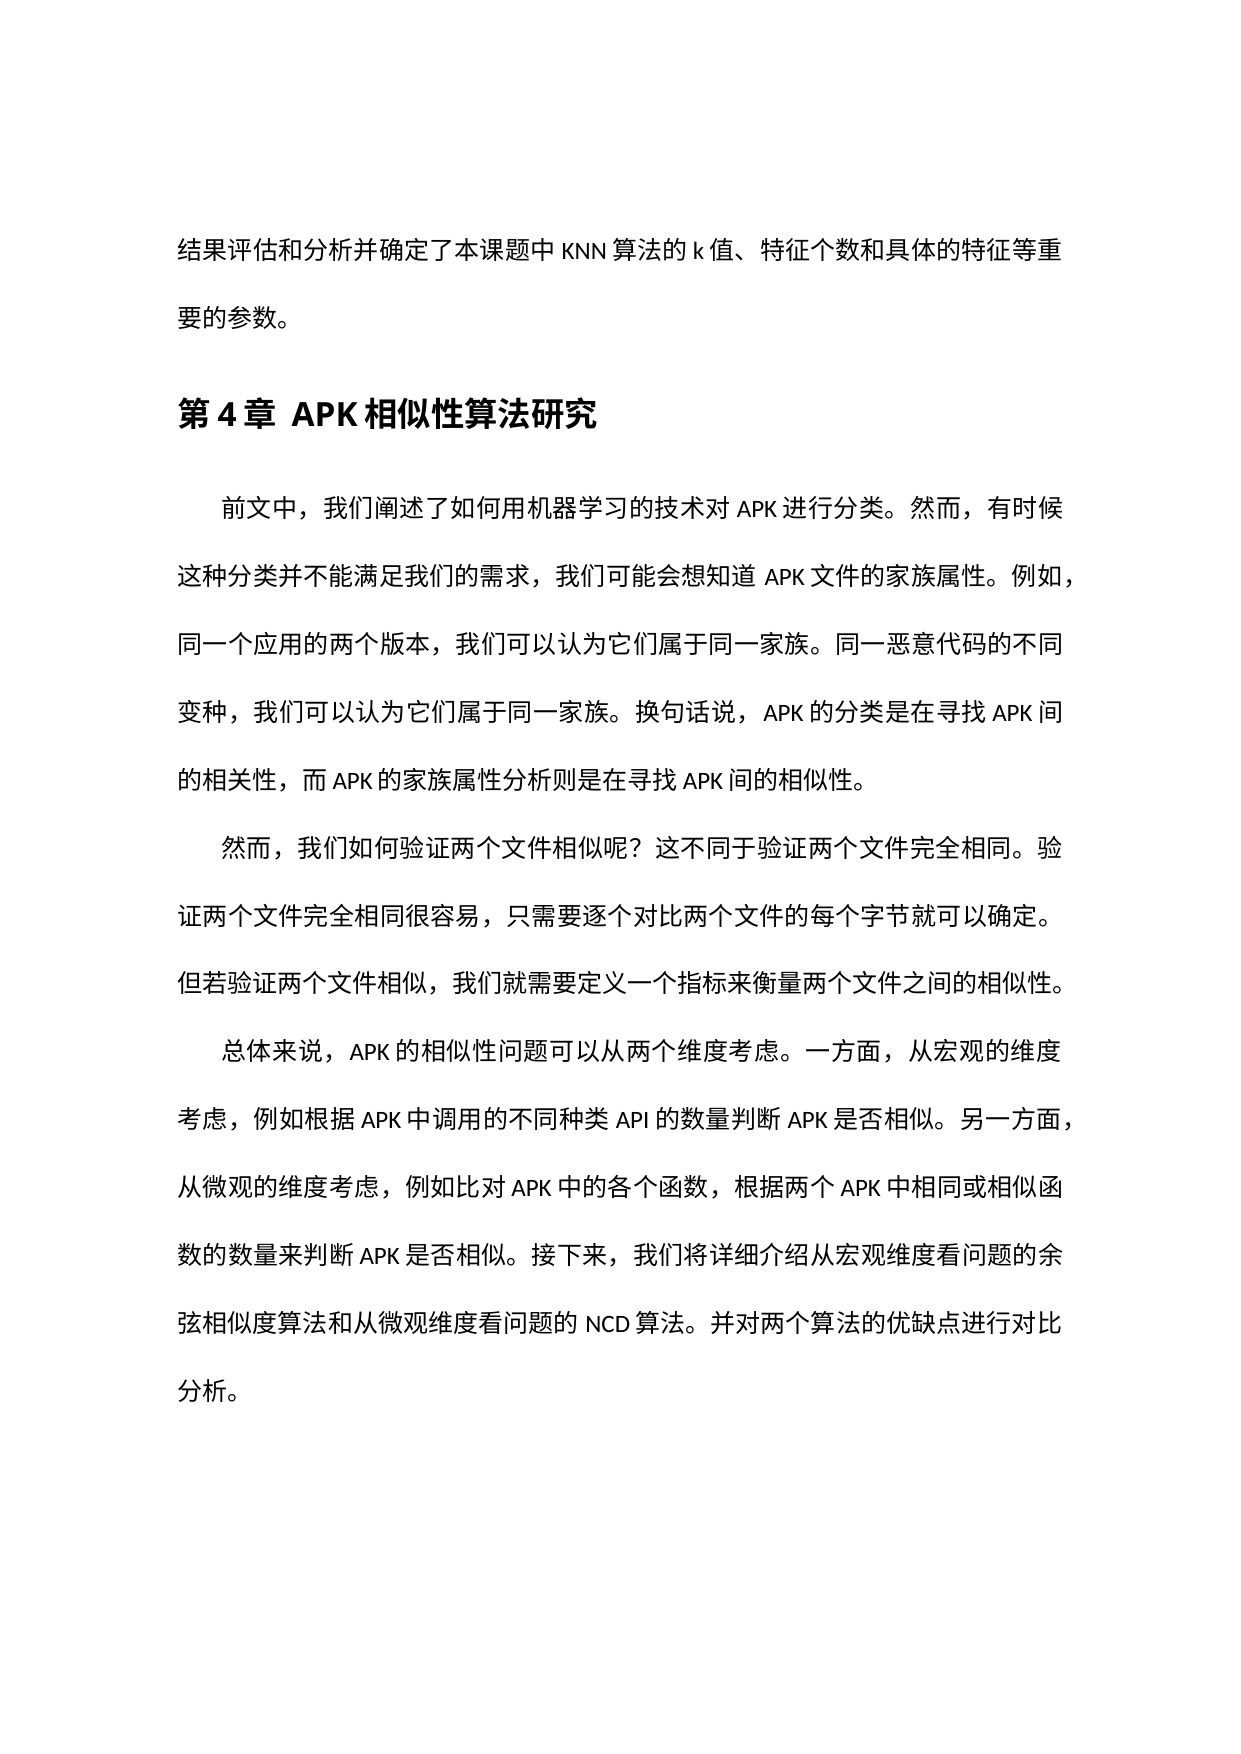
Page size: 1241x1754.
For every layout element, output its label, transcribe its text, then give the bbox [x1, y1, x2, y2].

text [177, 215, 1063, 351]
text 然而，我们如何验证两个文件相似呢？这不同于验证两个文件完全相同。验证两个文件完全相同很容易，只需要逐个对比两个文件的每个字节就可以确定。但若验证两个文件相似，我们就需要定义一个指标来衡量两个文件之间的相似性。 [177, 812, 1063, 1016]
text 前文中，我们阐述了如何用机器学习的技术对APK进行分类。然而，有时候这种分类并不能满足我们的需求，我们可能会想知道APK文件的家族属性。例如，同一个应用的两个版本，我们可以认为它们属于同一家族。同一恶意代码的不同变种，我们可以认为它们属于同一家族。换句话说，APK的分类是在寻找APK间的相关性，而APK的家族属性分析则是在寻找APK间的相似性。 [177, 473, 1063, 812]
subtitle 第4章 APK相似性算法研究 [177, 378, 1063, 446]
text 总体来说，APK的相似性问题可以从两个维度考虑。一方面，从宏观的维度考虑，例如根据APK中调用的不同种类API的数量判断APK是否相似。另一方面，从微观的维度考虑，例如比对APK中的各个函数，根据两个APK中相同或相似函数的数量来判断APK是否相似。接下来，我们将详细介绍从宏观维度看问题的余弦相似度算法和从微观维度看问题的NCD算法。并对两个算法的优缺点进行对比分析。 [177, 1016, 1063, 1423]
